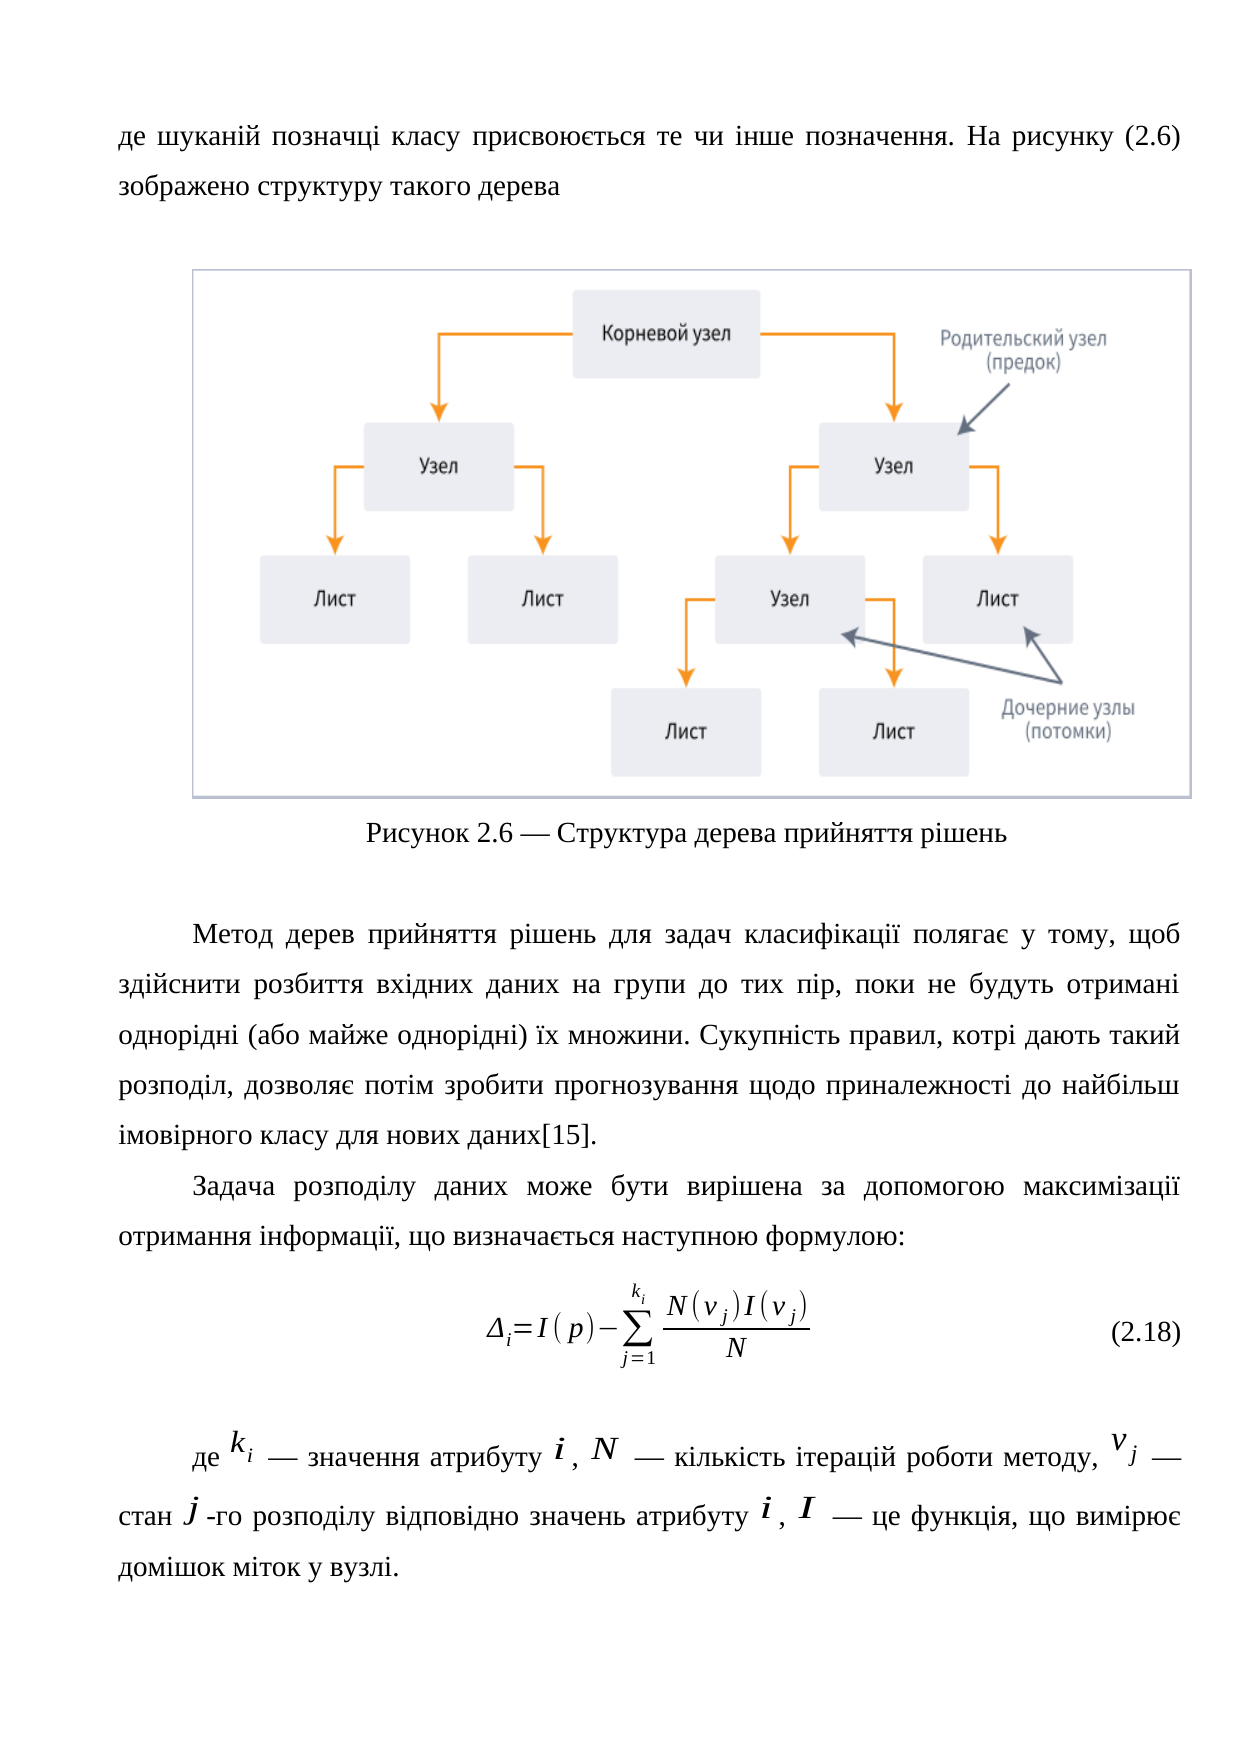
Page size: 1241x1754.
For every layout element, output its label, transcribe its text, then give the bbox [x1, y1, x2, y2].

picture [192, 269, 1192, 799]
text де — значення атрибуту , — кількість ітерацій роботи методу, — стан -го розподілу відповідно значень атрибуту , — це функція, що вимірює домішок міток у вузлі. [118, 1420, 1181, 1582]
text Рисунок 2.6 — Структура дерева прийняття рішень [118, 816, 1181, 849]
text (2.18) [118, 1281, 1181, 1376]
text Метод дерев прийняття рішень для задач класифікації полягає у тому, щоб здійснити розбиття вхідних даних на групи до тих пір, поки не будуть отримані однорідні (або майже однорідні) їх множини. Сукупність правил, котрі дають такий розподіл, дозволяє потім зробити прогнозування щодо приналежності до найбільш імовірного класу для нових даних[15]. [118, 916, 1181, 1151]
text Задача розподілу даних може бути вирішена за допомогою максимізації отримання інформації, що визначається наступною формулою: [118, 1168, 1181, 1252]
